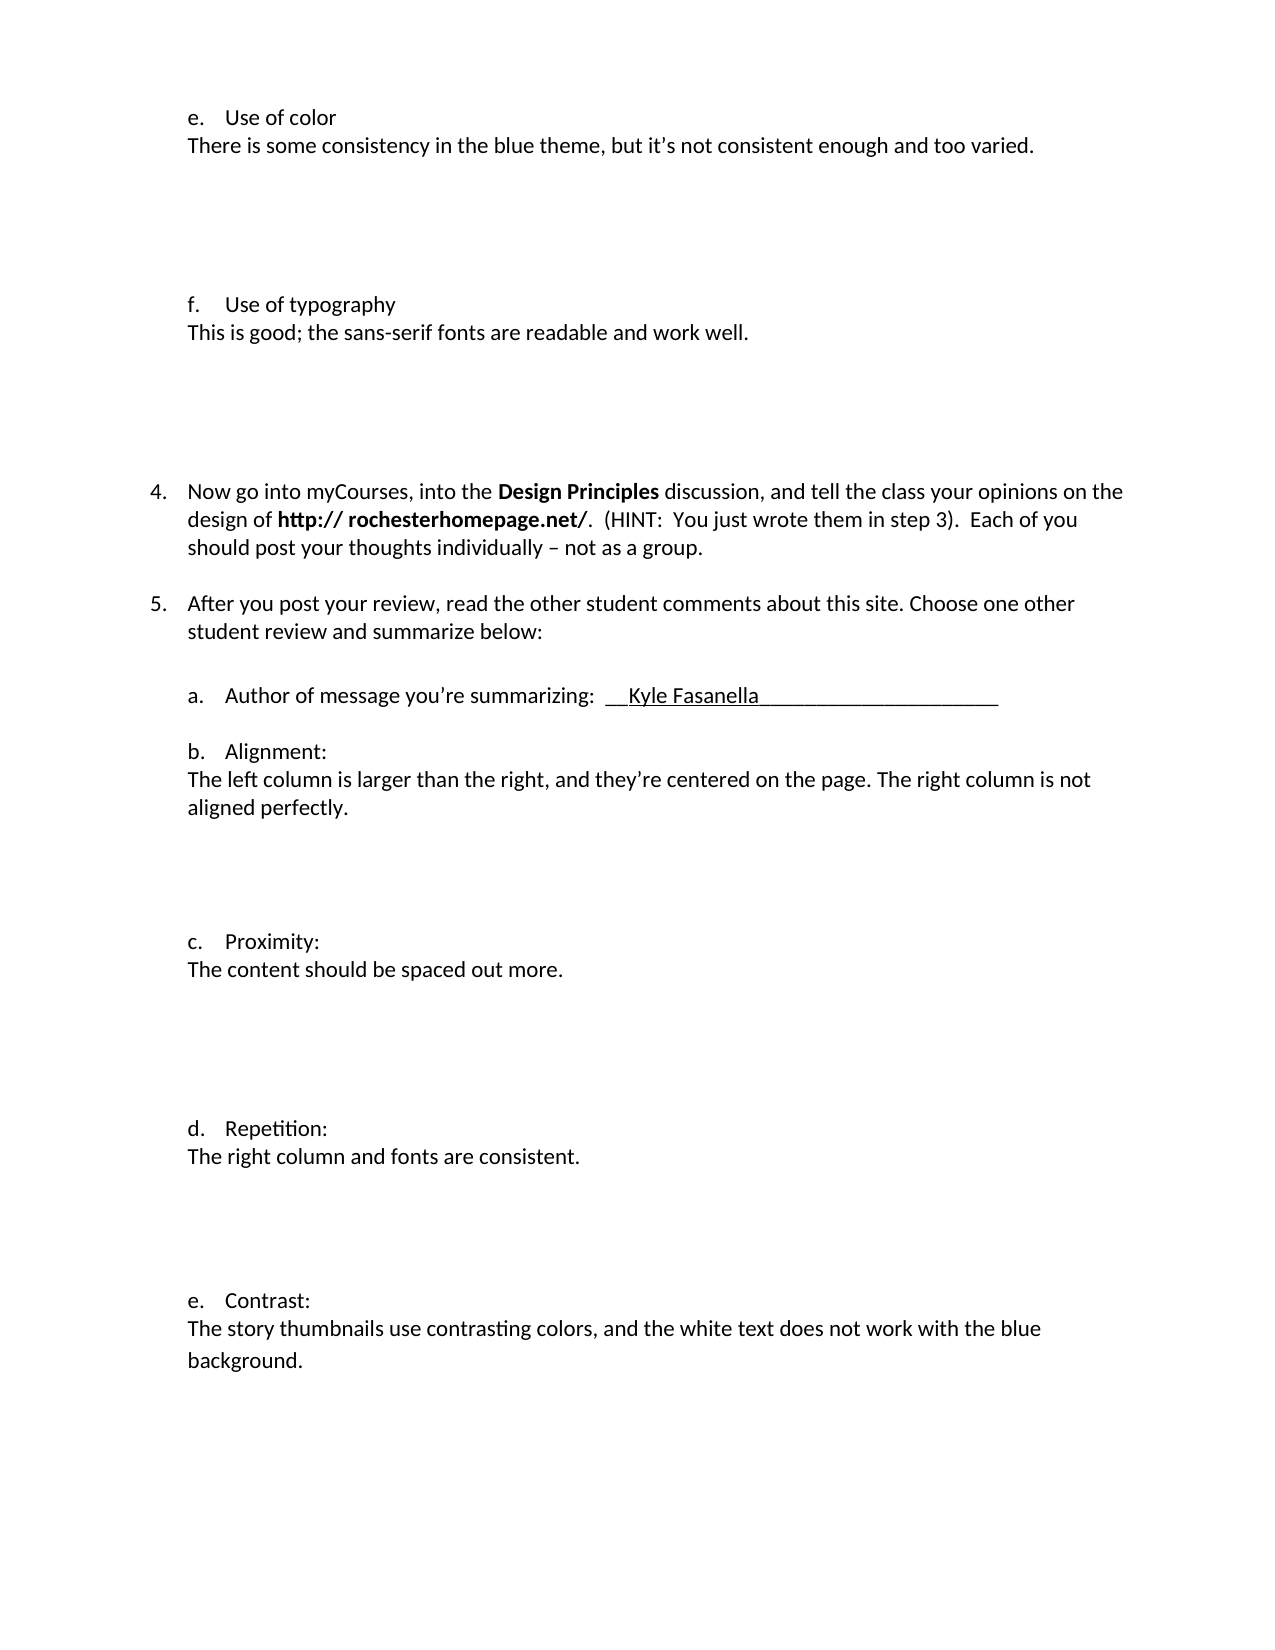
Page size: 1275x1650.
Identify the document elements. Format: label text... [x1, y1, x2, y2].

list Alignment: [187, 737, 1125, 765]
text The right column and fonts are consistent. [187, 1142, 1125, 1170]
list Use of typography [187, 290, 1125, 318]
list After you post your review, read the other student comments about this site. Choose one other student review and summarize below: [150, 589, 1125, 645]
list Author of message you’re summarizing: __Kyle Fasanella_____________________ [187, 681, 1125, 737]
list Contrast: [187, 1286, 1125, 1314]
list Proximity: [187, 927, 1125, 955]
text The left column is larger than the right, and they’re centered on the page. The right column is not aligned perfectly. [187, 765, 1125, 821]
text There is some consistency in the blue theme, but it’s not consistent enough and too varied. [187, 131, 1125, 159]
list Now go into myCourses, into the Design Principles discussion, and tell the class your opinions on the design of http:// rochesterhomepage.net/. (HINT: You just wrote them in step 3). Each of you should post your thoughts individually – not as a group. [150, 477, 1125, 589]
text This is good; the sans-serif fonts are readable and work well. [187, 318, 1125, 346]
list Repetition: [187, 1114, 1125, 1142]
text The content should be spaced out more. [187, 955, 1125, 983]
text The story thumbnails use contrasting colors, and the white text does not work with the blue background. [187, 1314, 1125, 1375]
list Use of color [187, 103, 1125, 131]
